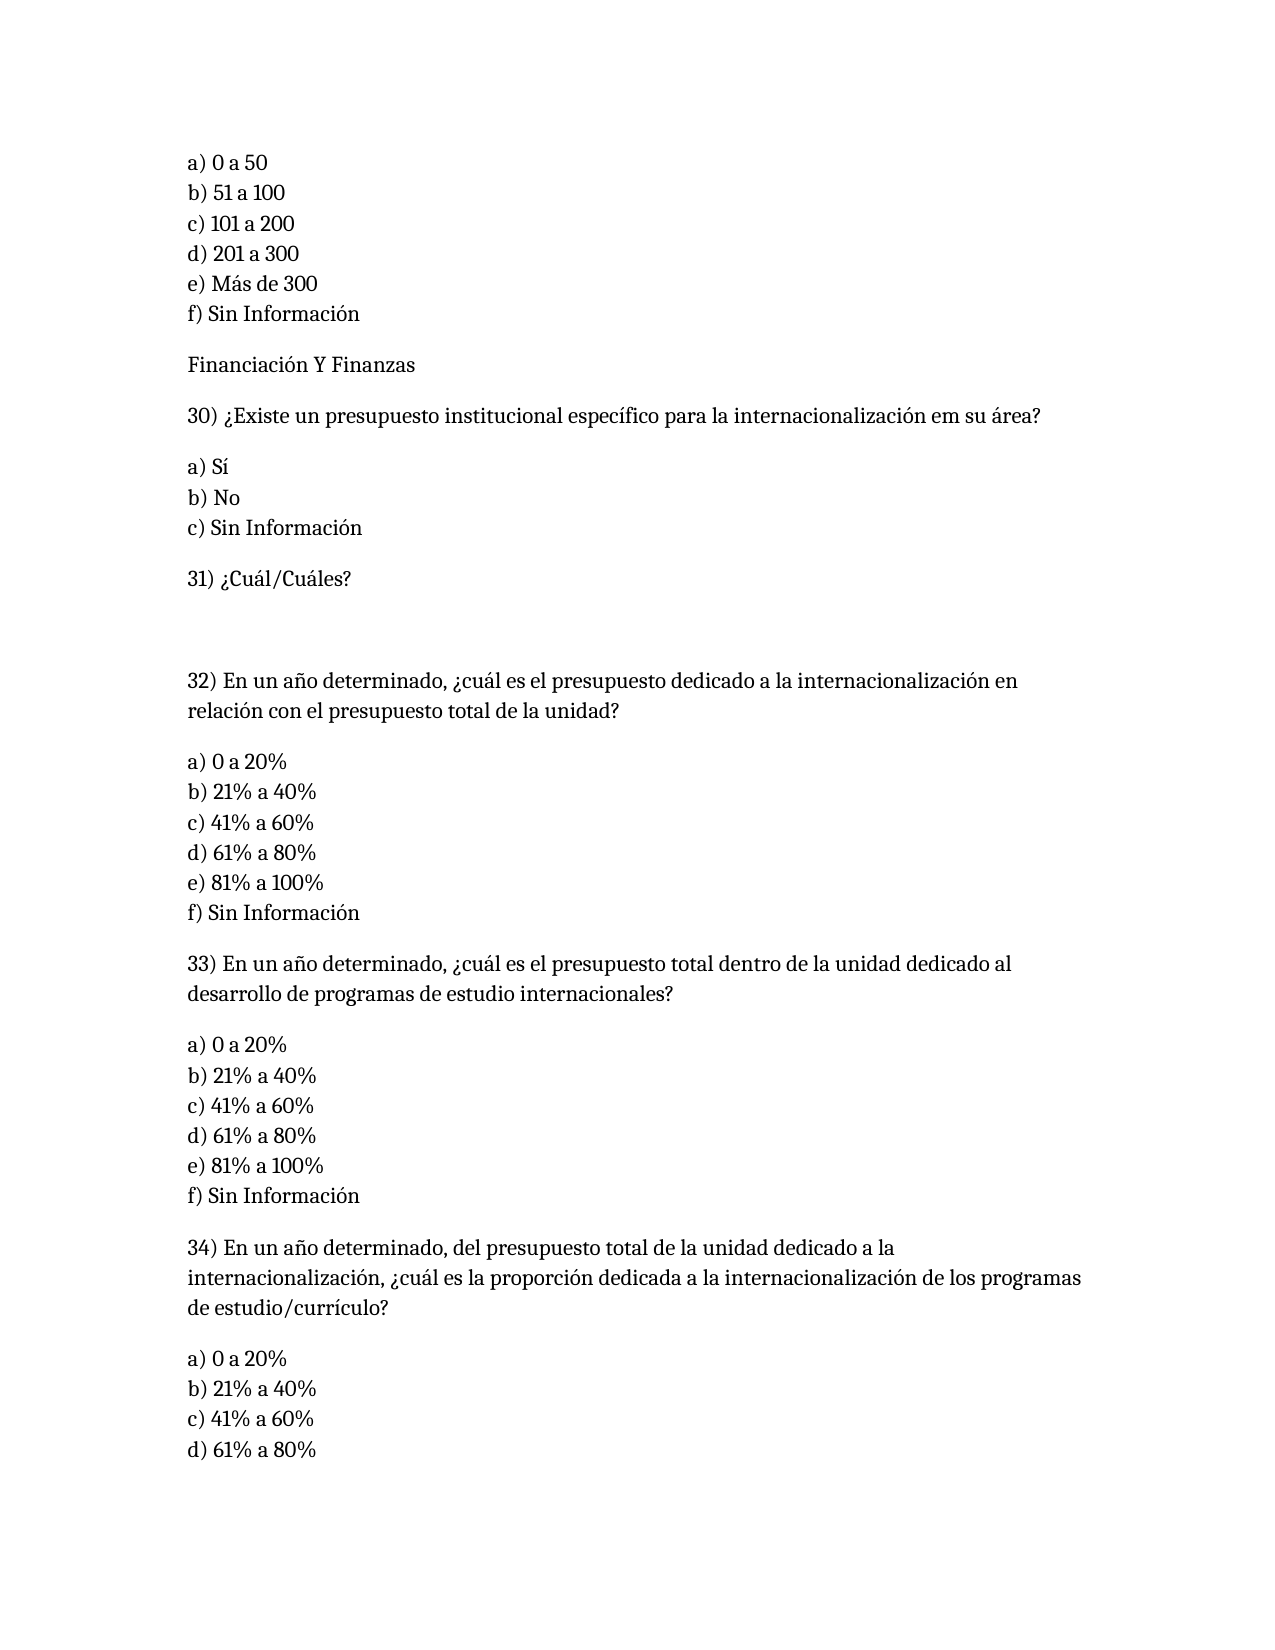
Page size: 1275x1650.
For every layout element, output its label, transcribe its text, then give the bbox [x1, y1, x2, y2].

text a) 0 a 20% b) 21% a 40% c) 41% a 60% d) 61% a 80% e) 81% a 100% f) Sin Información [187, 749, 1087, 926]
text a) 0 a 50 b) 51 a 100 c) 101 a 200 d) 201 a 300 e) Más de 300 f) Sin Información [187, 150, 1087, 327]
text a) 0 a 20% b) 21% a 40% c) 41% a 60% d) 61% a 80% e) 81% a 100% f) Sin Información [187, 1032, 1087, 1210]
text 30) ¿Existe un presupuesto institucional específico para la internacionalización em su área? [187, 403, 1087, 429]
text a) Sí b) No c) Sin Información [187, 454, 1087, 541]
text 34) En un año determinado, del presupuesto total de la unidad dedicado a la internacionalización, ¿cuál es la proporción dedicada a la internacionalización de los programas de estudio/currículo? [187, 1234, 1087, 1321]
text 33) En un año determinado, ¿cuál es el presupuesto total dentro de la unidad dedicado al desarrollo de programas de estudio internacionales? [187, 951, 1087, 1008]
text 32) En un año determinado, ¿cuál es el presupuesto dedicado a la internacionalización en relación con el presupuesto total de la unidad? [187, 668, 1087, 724]
text Financiación Y Finanzas [187, 352, 1087, 378]
text 31) ¿Cuál/Cuáles? [187, 566, 1087, 592]
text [187, 1346, 1087, 1463]
